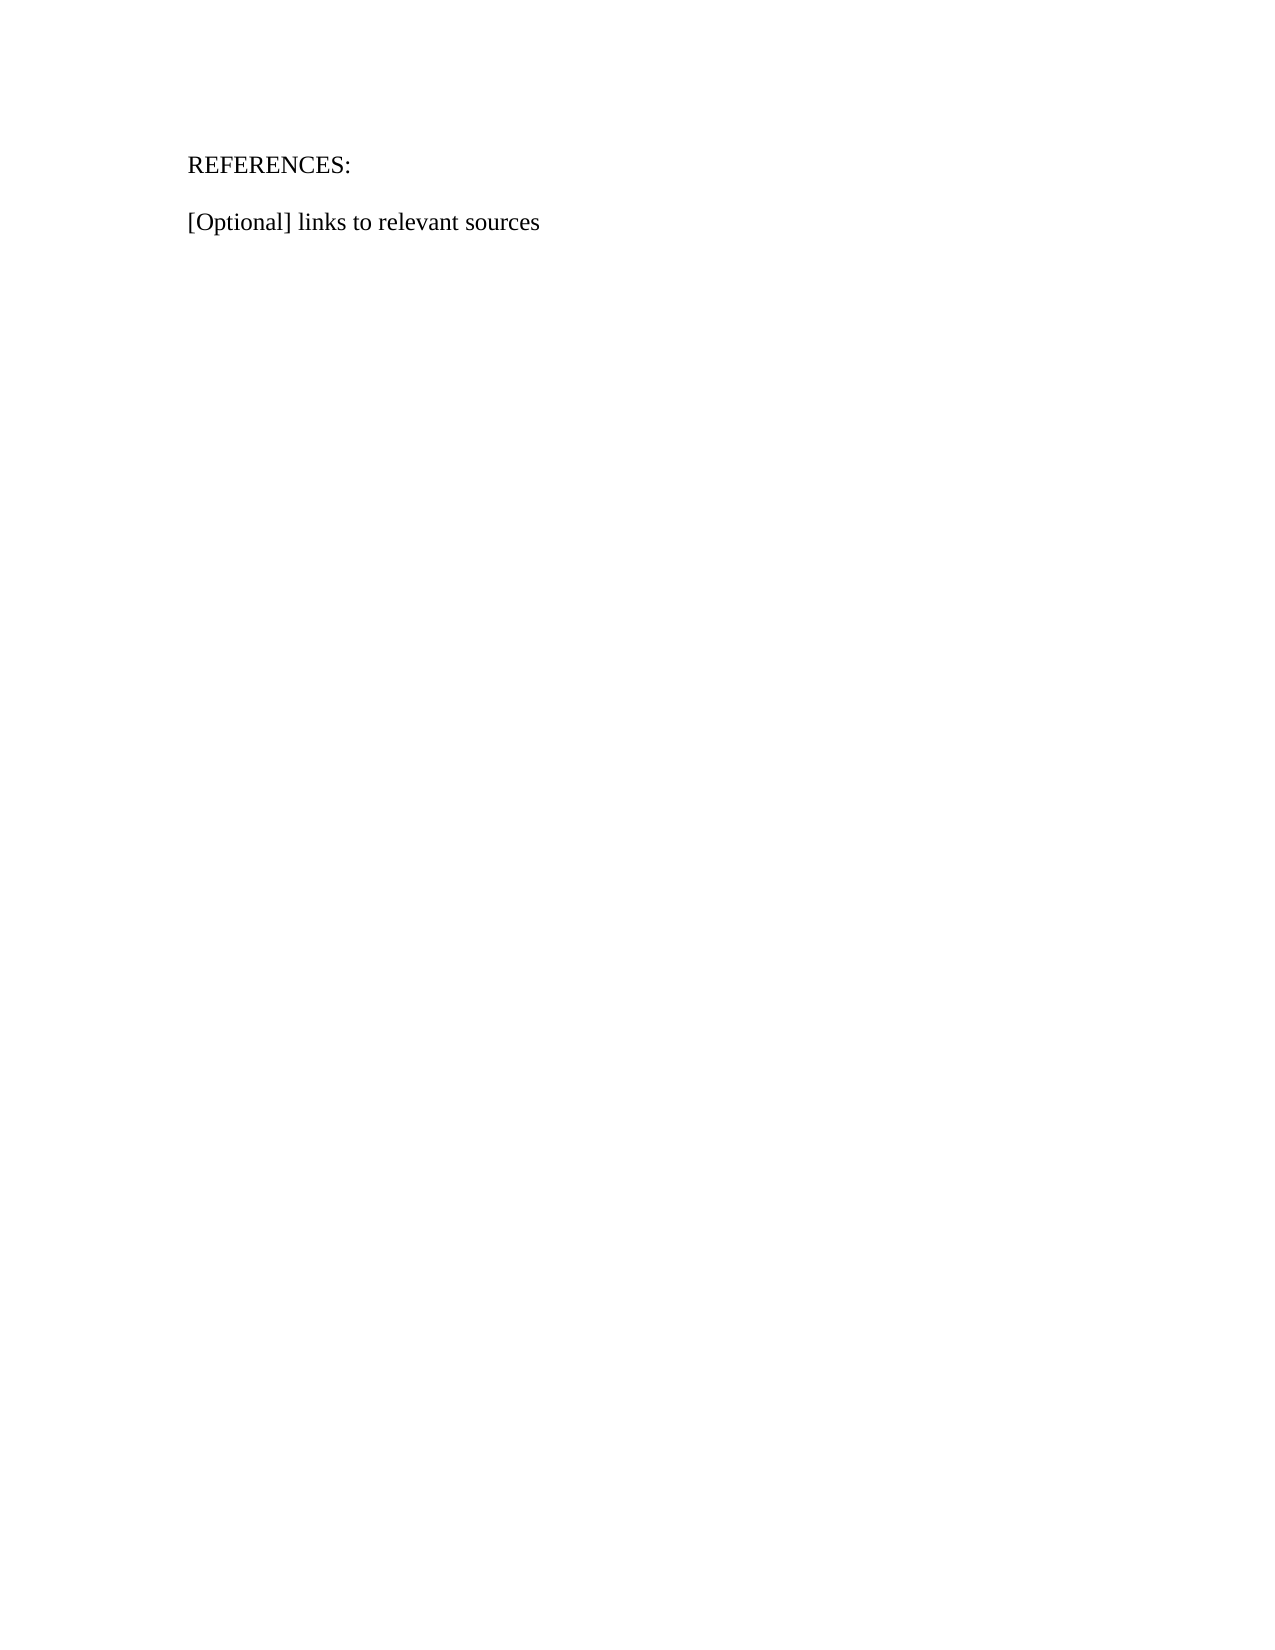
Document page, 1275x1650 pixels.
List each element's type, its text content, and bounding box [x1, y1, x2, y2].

text [Optional] links to relevant sources [187, 207, 1087, 236]
text REFERENCES: [187, 150, 1087, 179]
